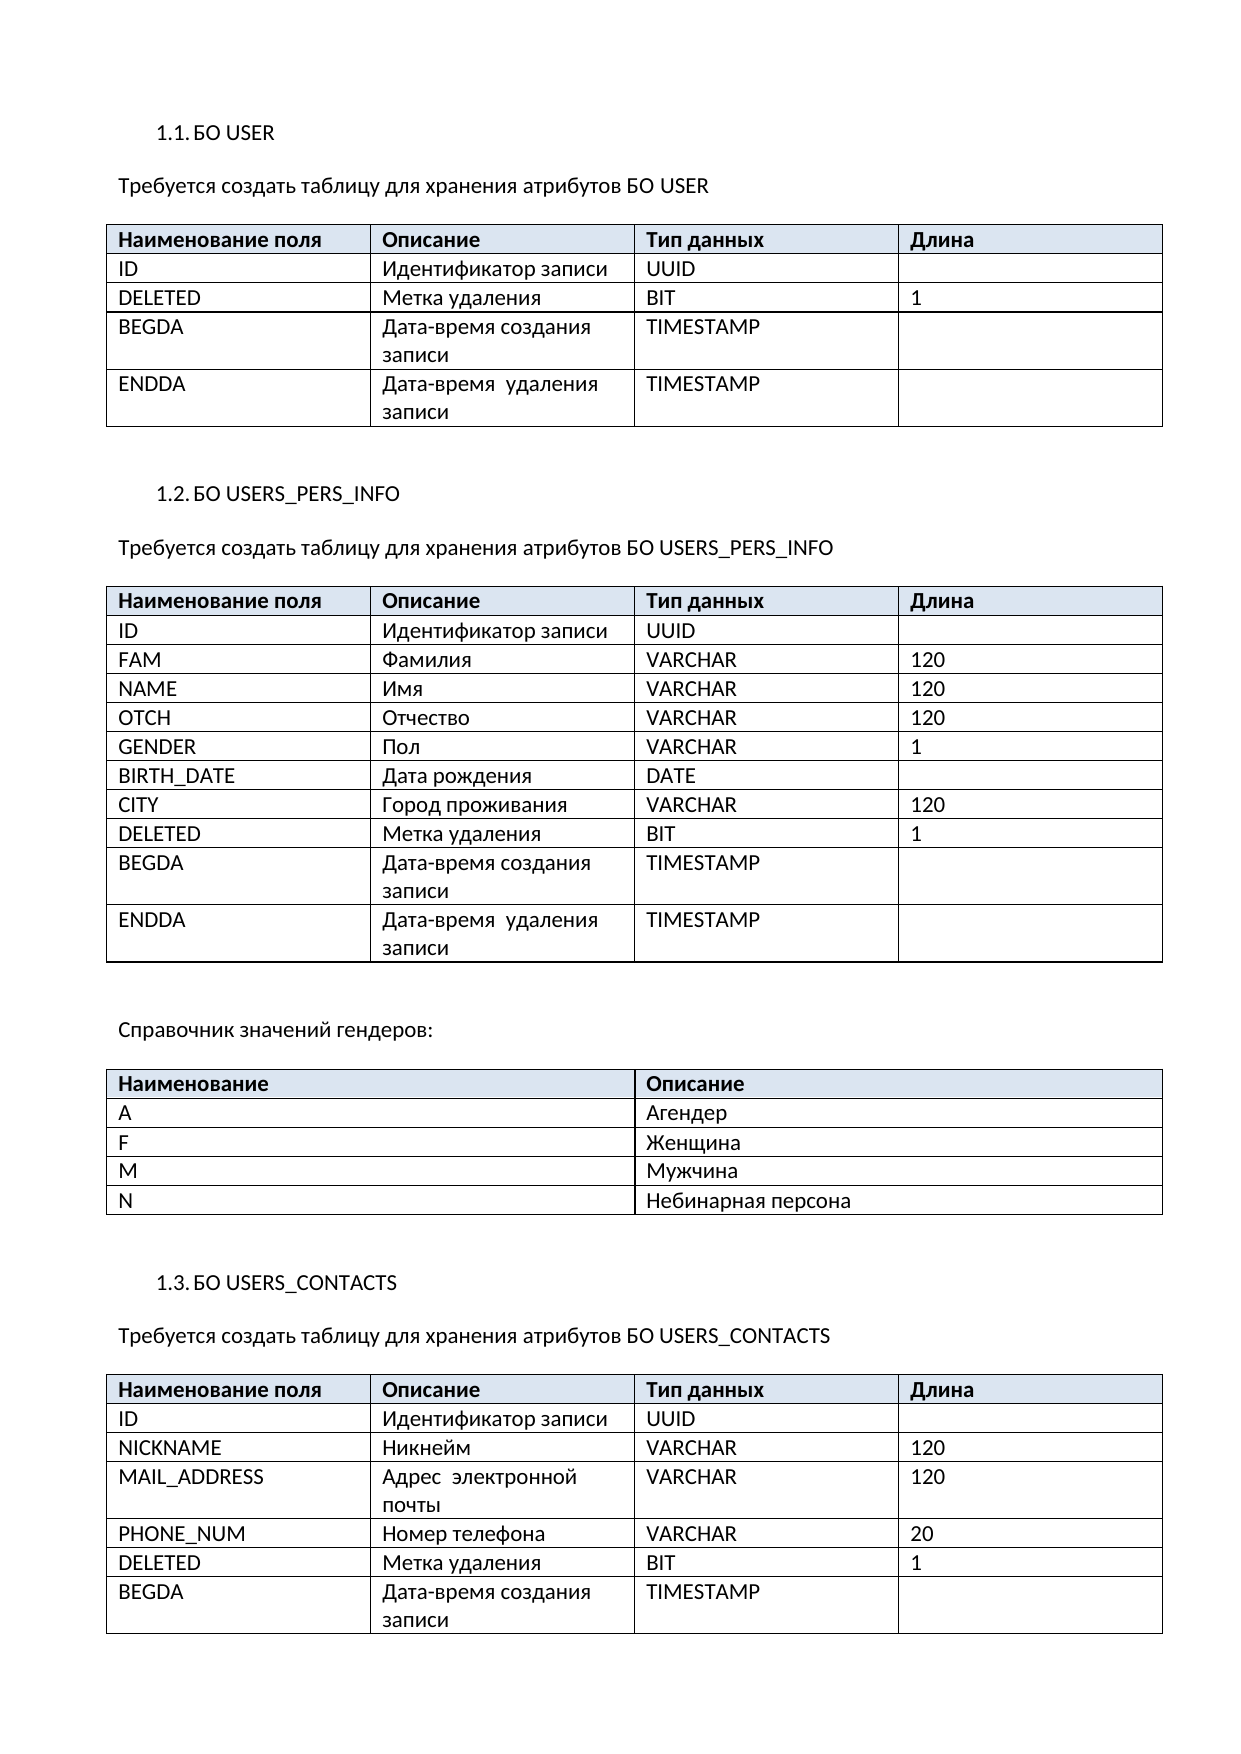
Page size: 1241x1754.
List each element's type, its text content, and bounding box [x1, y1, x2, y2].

table_cell VARCHAR [635, 790, 898, 818]
table_cell [899, 1404, 1162, 1432]
table_cell F [107, 1128, 634, 1156]
table_cell Номер телефона [371, 1519, 634, 1547]
table_cell NICKNAME [107, 1433, 370, 1461]
table_cell UUID [635, 254, 898, 282]
text Справочник значений гендеров: [118, 1015, 1152, 1043]
text Требуется создать таблицу для хранения атрибутов БО USERS_СONTACTS [118, 1321, 1152, 1349]
table_header Наименование поля [107, 587, 370, 615]
table_header Тип данных [635, 587, 898, 615]
table_header Длина [899, 1375, 1162, 1403]
table_cell DELETED [107, 283, 370, 311]
table_cell MAIL_ADDRESS [107, 1462, 370, 1518]
table_cell 120 [899, 674, 1162, 702]
table_cell 1 [899, 732, 1162, 760]
list БО USERS_PERS_INFO [156, 479, 1152, 508]
table_cell BIT [635, 819, 898, 847]
table_cell VARCHAR [635, 1462, 898, 1518]
list БО USER [156, 118, 1152, 146]
table_cell Небинарная персона [636, 1186, 1162, 1214]
table_cell NAME [107, 674, 370, 702]
table_cell ENDDA [107, 905, 370, 961]
table_cell FAM [107, 645, 370, 673]
table_header Тип данных [635, 1375, 898, 1403]
table_header Описание [371, 587, 634, 615]
table_cell Метка удаления [371, 1548, 634, 1576]
table_header Описание [371, 225, 634, 253]
table_header Тип данных [635, 225, 898, 253]
table_cell Фамилия [371, 645, 634, 673]
table_cell VARCHAR [635, 732, 898, 760]
table_cell 1 [899, 1548, 1162, 1576]
table_cell BIT [635, 1548, 898, 1576]
table_cell 1 [899, 819, 1162, 847]
table_cell GENDER [107, 732, 370, 760]
table_cell Имя [371, 674, 634, 702]
table_cell Идентификатор записи [371, 1404, 634, 1432]
table_cell 1 [899, 283, 1162, 311]
table_cell BIT [635, 283, 898, 311]
table_cell [899, 905, 1162, 961]
table_cell OTCH [107, 703, 370, 731]
table_cell UUID [635, 1404, 898, 1432]
table_header Наименование [107, 1070, 634, 1097]
table_cell 120 [899, 1462, 1162, 1518]
table_cell Дата-время создания записи [371, 313, 634, 368]
table_cell Дата рождения [371, 761, 634, 789]
table_cell Идентификатор записи [371, 616, 634, 644]
table_cell [899, 761, 1162, 789]
table_cell Пол [371, 732, 634, 760]
table_cell VARCHAR [635, 703, 898, 731]
table_cell BEGDA [107, 1577, 370, 1633]
table_cell [899, 254, 1162, 282]
table_cell [899, 1577, 1162, 1633]
table_cell PHONE_NUM [107, 1519, 370, 1547]
table_cell Мужчина [636, 1157, 1162, 1185]
table_header Описание [636, 1070, 1162, 1097]
table_cell Адрес электронной почты [371, 1462, 634, 1518]
table_cell 120 [899, 645, 1162, 673]
table_cell DELETED [107, 819, 370, 847]
table_cell DATE [635, 761, 898, 789]
table_cell VARCHAR [635, 674, 898, 702]
table_cell ID [107, 616, 370, 644]
table_cell BIRTH_DATE [107, 761, 370, 789]
table_cell Агендер [636, 1099, 1162, 1127]
table_cell BEGDA [107, 848, 370, 904]
table_cell N [107, 1186, 634, 1214]
table_cell Метка удаления [371, 283, 634, 311]
table_cell Идентификатор записи [371, 254, 634, 282]
table_cell 120 [899, 1433, 1162, 1461]
table_cell [899, 848, 1162, 904]
table_cell Дата-время удаления записи [371, 905, 634, 961]
table_header Длина [899, 587, 1162, 615]
table_cell TIMESTAMP [635, 848, 898, 904]
table_cell TIMESTAMP [635, 313, 898, 368]
table_cell Дата-время создания записи [371, 1577, 634, 1633]
text Требуется создать таблицу для хранения атрибутов БО USERS_PERS_INFO [118, 533, 1152, 561]
table_cell Никнейм [371, 1433, 634, 1461]
table_cell VARCHAR [635, 1519, 898, 1547]
table_cell VARCHAR [635, 645, 898, 673]
table_cell [899, 370, 1162, 426]
table_cell VARCHAR [635, 1433, 898, 1461]
table_cell 120 [899, 790, 1162, 818]
table_cell TIMESTAMP [635, 1577, 898, 1633]
table_header Наименование поля [107, 225, 370, 253]
table_cell ID [107, 254, 370, 282]
table_cell CITY [107, 790, 370, 818]
text Требуется создать таблицу для хранения атрибутов БО USER [118, 171, 1152, 199]
table_cell Метка удаления [371, 819, 634, 847]
table_cell [899, 616, 1162, 644]
table_cell Город проживания [371, 790, 634, 818]
table_cell A [107, 1099, 634, 1127]
table_cell TIMESTAMP [635, 370, 898, 426]
table_header Наименование поля [107, 1375, 370, 1403]
table_cell BEGDA [107, 313, 370, 368]
table_cell ID [107, 1404, 370, 1432]
table_cell Дата-время создания записи [371, 848, 634, 904]
table_cell [899, 313, 1162, 368]
list БО USERS_CONTACTS [156, 1268, 1152, 1296]
table_cell ENDDA [107, 370, 370, 426]
table_cell M [107, 1157, 634, 1185]
table_cell Дата-время удаления записи [371, 370, 634, 426]
table_cell TIMESTAMP [635, 905, 898, 961]
table_cell 120 [899, 703, 1162, 731]
table_cell Женщина [636, 1128, 1162, 1156]
table_cell DELETED [107, 1548, 370, 1576]
table_header Длина [899, 225, 1162, 253]
table_cell Отчество [371, 703, 634, 731]
table_header Описание [371, 1375, 634, 1403]
table_cell UUID [635, 616, 898, 644]
table_cell 20 [899, 1519, 1162, 1547]
